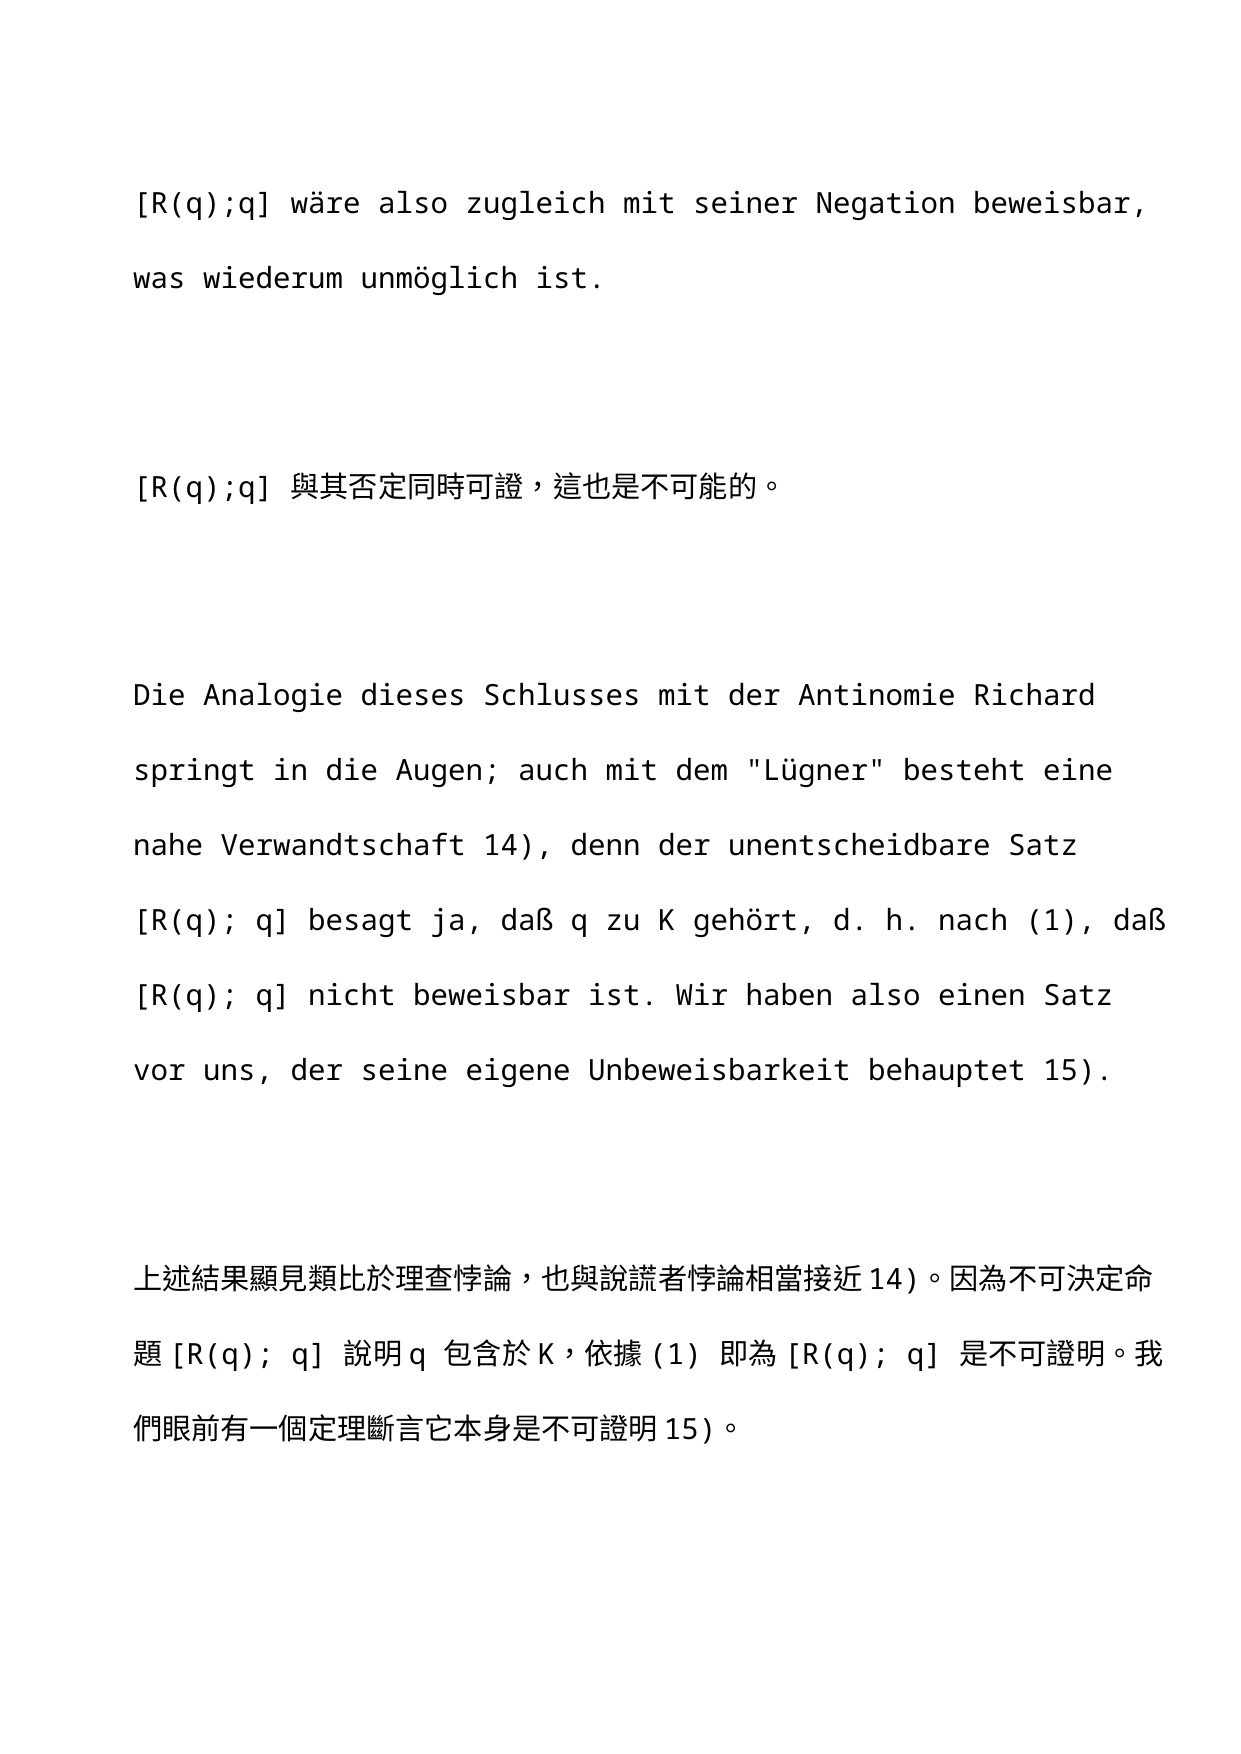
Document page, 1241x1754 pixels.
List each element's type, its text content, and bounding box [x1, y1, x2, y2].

text [R(q);q] wäre also zugleich mit seiner Negation beweisbar, was wiederum unmöglich ist. [133, 164, 1167, 314]
text Die Analogie dieses Schlusses mit der Antinomie Richard springt in die Augen; auch mit dem "Lügner" besteht eine nahe Verwandtschaft 14), denn der unentscheidbare Satz [R(q); q] besagt ja, daß q zu K gehört, d. h. nach (1), daß [R(q); q] nicht beweisbar ist. Wir haben also einen Satz vor uns, der seine eigene Unbeweisbarkeit behauptet 15). [133, 656, 1167, 1106]
text 上述結果顯見類比於理查悖論，也與說謊者悖論相當接近14)。因為不可決定命題 [R(q); q] 說明 q 包含於 K，依據 (1) 即為 [R(q); q] 是不可證明。我們眼前有一個定理斷言它本身是不可證明15)。 [133, 1239, 1167, 1464]
text [R(q);q] 與其否定同時可證，這也是不可能的。 [133, 448, 1167, 523]
